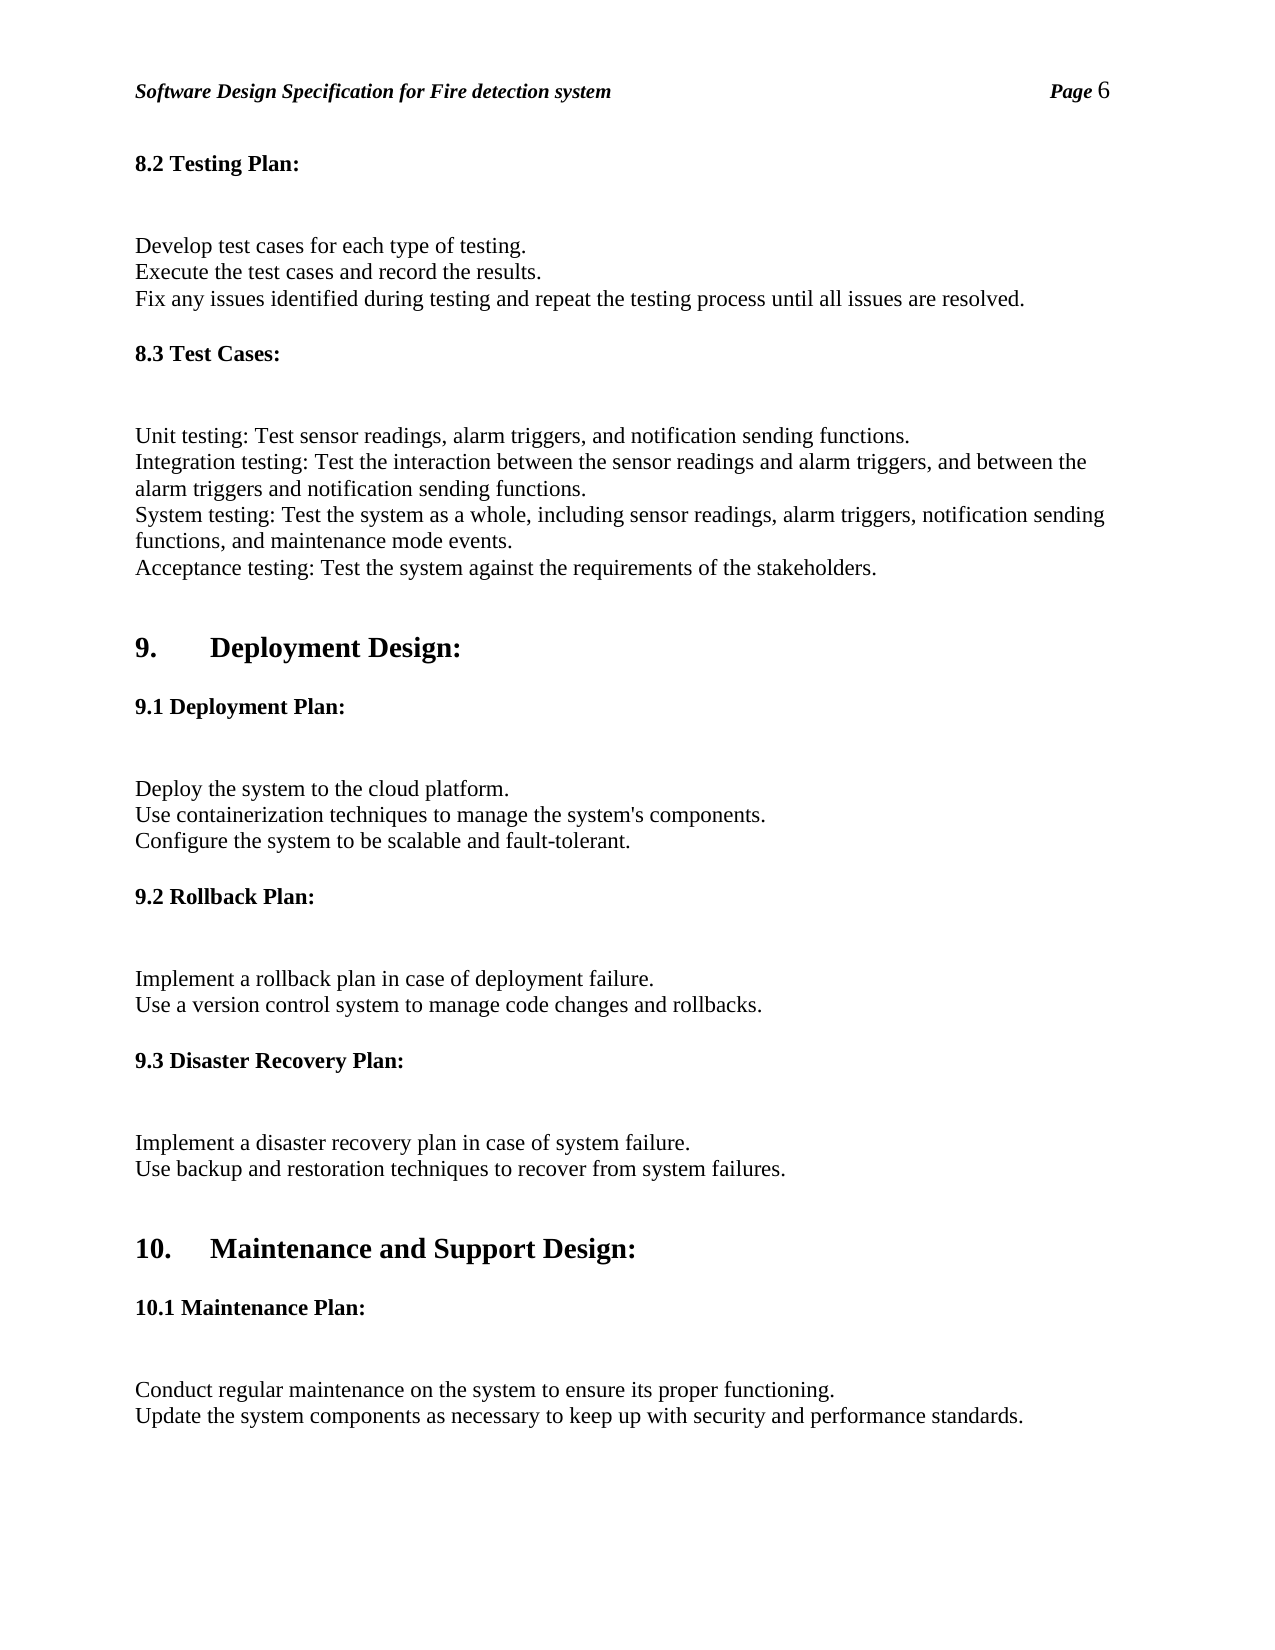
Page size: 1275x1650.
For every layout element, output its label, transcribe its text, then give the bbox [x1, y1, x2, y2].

subtitle Maintenance and Support Design: [135, 1231, 1140, 1265]
subtitle 9.1 Deployment Plan: [135, 693, 1140, 719]
subtitle 9.3 Disaster Recovery Plan: [135, 1047, 1140, 1073]
text Implement a rollback plan in case of deployment failure. [135, 965, 1140, 991]
text Integration testing: Test the interaction between the sensor readings and alarm triggers, and between the alarm triggers and notification sending functions. [135, 448, 1140, 501]
subtitle 9.2 Rollback Plan: [135, 883, 1140, 909]
subtitle 8.2 Testing Plan: [135, 150, 1140, 176]
text Configure the system to be scalable and fault-tolerant. [135, 827, 1140, 854]
text Execute the test cases and record the results. [135, 258, 1140, 284]
text Use backup and restoration techniques to recover from system failures. [135, 1155, 1140, 1181]
text Develop test cases for each type of testing. [135, 232, 1140, 258]
subtitle Deployment Design: [135, 630, 1140, 664]
text Update the system components as necessary to keep up with security and performance standards. [135, 1402, 1140, 1428]
text Fix any issues identified during testing and repeat the testing process until all issues are resolved. [135, 284, 1140, 311]
text Use containerization techniques to manage the system's components. [135, 801, 1140, 827]
text Unit testing: Test sensor readings, alarm triggers, and notification sending functions. [135, 422, 1140, 448]
text System testing: Test the system as a whole, including sensor readings, alarm triggers, notification sending functions, and maintenance mode events. [135, 501, 1140, 554]
subtitle 8.3 Test Cases: [135, 340, 1140, 366]
text Deploy the system to the cloud platform. [135, 775, 1140, 801]
text Conduct regular maintenance on the system to ensure its proper functioning. [135, 1376, 1140, 1402]
text Acceptance testing: Test the system against the requirements of the stakeholders. [135, 554, 1140, 580]
text Implement a disaster recovery plan in case of system failure. [135, 1128, 1140, 1155]
text Use a version control system to manage code changes and rollbacks. [135, 991, 1140, 1017]
subtitle 10.1 Maintenance Plan: [135, 1294, 1140, 1320]
